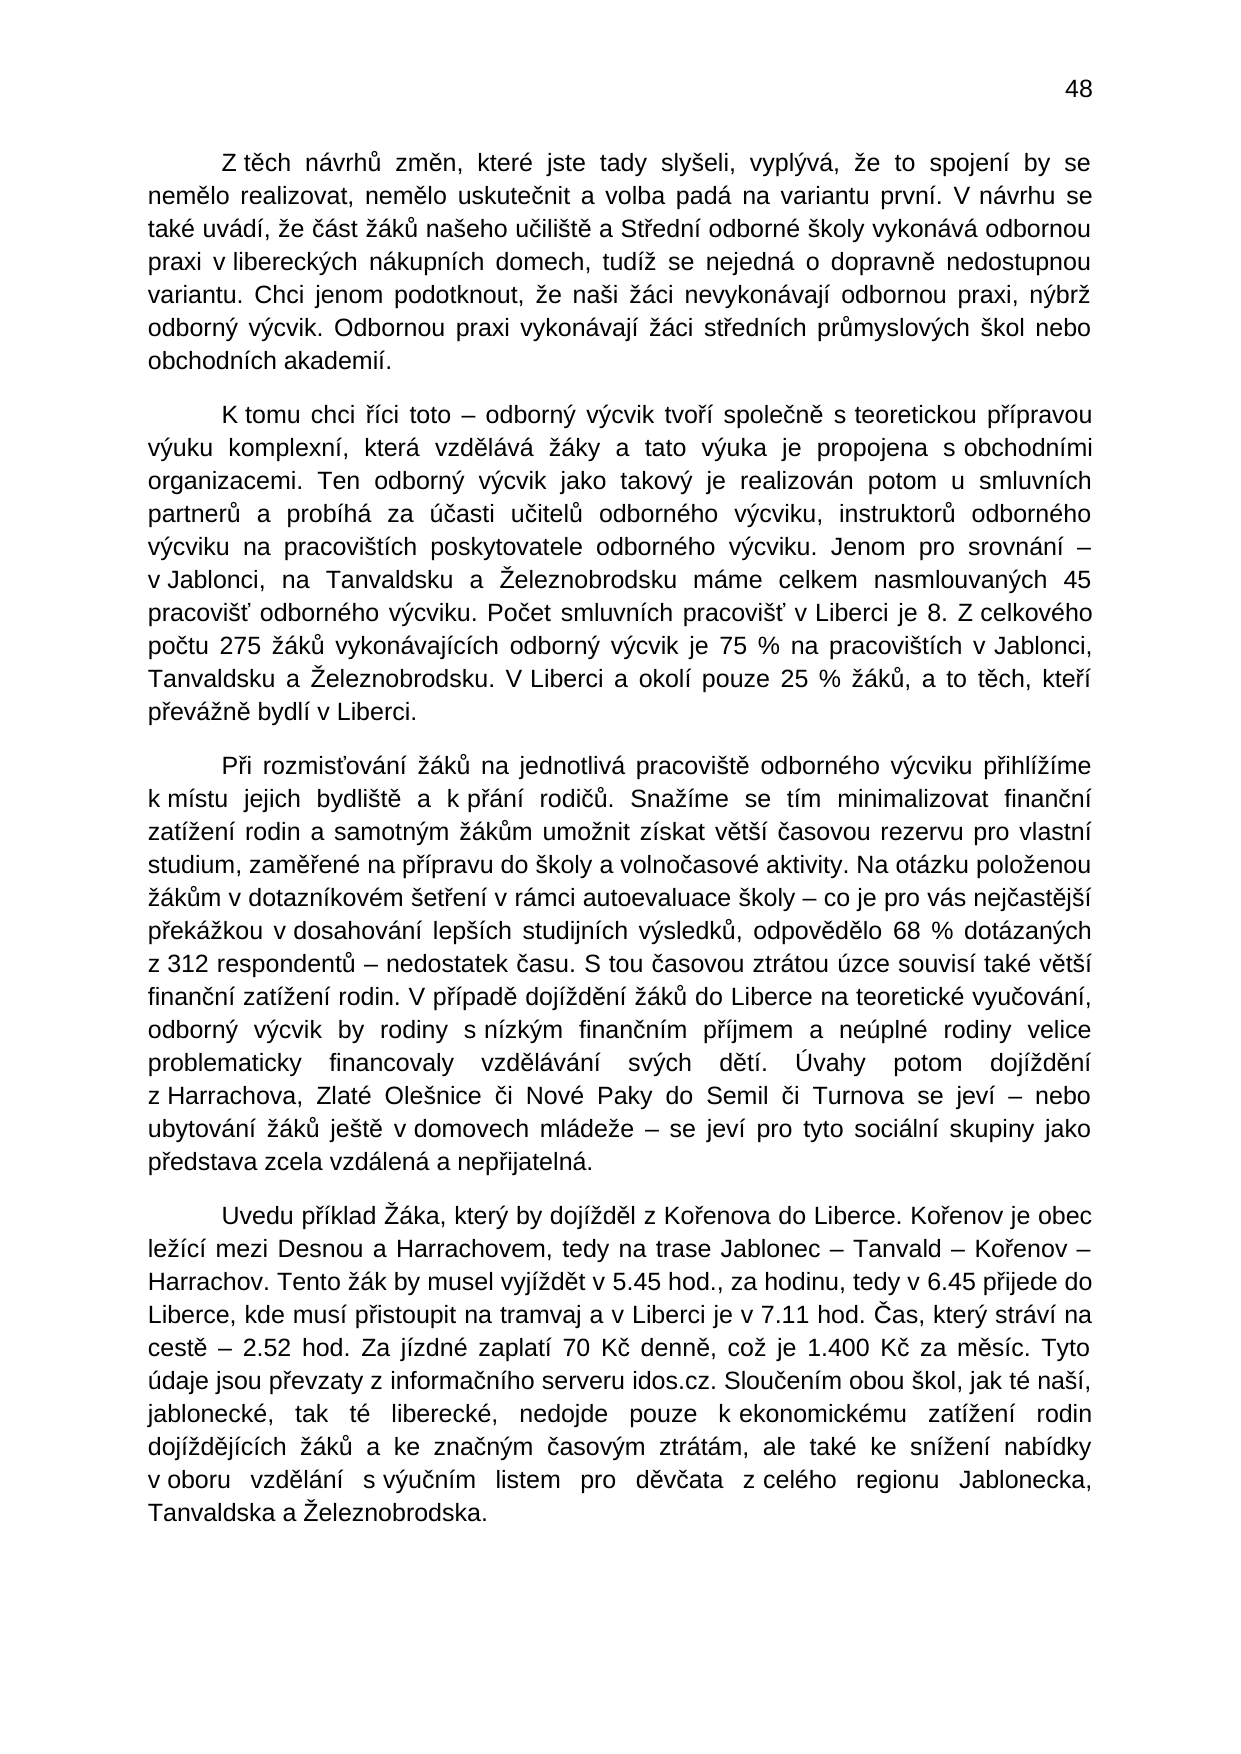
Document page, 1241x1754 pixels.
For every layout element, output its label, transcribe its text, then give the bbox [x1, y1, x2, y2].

text K tomu chci říci toto – odborný výcvik tvoří společně s teoretickou přípravou výuku komplexní, která vzdělává žáky a tato výuka je propojena s obchodními organizacemi. Ten odborný výcvik jako takový je realizován potom u smluvních partnerů a probíhá za účasti učitelů odborného výcviku, instruktorů odborného výcviku na pracovištích poskytovatele odborného výcviku. Jenom pro srovnání – v Jablonci, na Tanvaldsku a Železnobrodsku máme celkem nasmlouvaných 45 pracovišť odborného výcviku. Počet smluvních pracovišť v Liberci je 8. Z celkového počtu 275 žáků vykonávajících odborný výcvik je 75 % na pracovištích v Jablonci, Tanvaldsku a Železnobrodsku. V Liberci a okolí pouze 25 % žáků, a to těch, kteří převážně bydlí v Liberci. [148, 399, 1093, 726]
text Z těch návrhů změn, které jste tady slyšeli, vyplývá, že to spojení by se nemělo realizovat, nemělo uskutečnit a volba padá na variantu první. V návrhu se také uvádí, že část žáků našeho učiliště a Střední odborné školy vykonává odbornou praxi v libereckých nákupních domech, tudíž se nejedná o dopravně nedostupnou variantu. Chci jenom podotknout, že naši žáci nevykonávají odbornou praxi, nýbrž odborný výcvik. Odbornou praxi vykonávají žáci středních průmyslových škol nebo obchodních akademií. [148, 148, 1093, 374]
text Při rozmisťování žáků na jednotlivá pracoviště odborného výcviku přihlížíme k místu jejich bydliště a k přání rodičů. Snažíme se tím minimalizovat finanční zatížení rodin a samotným žákům umožnit získat větší časovou rezervu pro vlastní studium, zaměřené na přípravu do školy a volnočasové aktivity. Na otázku položenou žákům v dotazníkovém šetření v rámci autoevaluace školy – co je pro vás nejčastější překážkou v dosahování lepších studijních výsledků, odpovědělo 68 % dotázaných z 312 respondentů – nedostatek času. S tou časovou ztrátou úzce souvisí také větší finanční zatížení rodin. V případě dojíždění žáků do Liberce na teoretické vyučování, odborný výcvik by rodiny s nízkým finančním příjmem a neúplné rodiny velice problematicky financovaly vzdělávání svých dětí. Úvahy potom dojíždění z Harrachova, Zlaté Olešnice či Nové Paky do Semil či Turnova se jeví – nebo ubytování žáků ještě v domovech mládeže – se jeví pro tyto sociální skupiny jako představa zcela vzdálená a nepřijatelná. [148, 751, 1093, 1176]
text Uvedu příklad Žáka, který by dojížděl z Kořenova do Liberce. Kořenov je obec ležící mezi Desnou a Harrachovem, tedy na trase Jablonec – Tanvald – Kořenov – Harrachov. Tento žák by musel vyjíždět v 5.45 hod., za hodinu, tedy v 6.45 přijede do Liberce, kde musí přistoupit na tramvaj a v Liberci je v 7.11 hod. Čas, který stráví na cestě – 2.52 hod. Za jízdné zaplatí 70 Kč denně, což je 1.400 Kč za měsíc. Tyto údaje jsou převzaty z informačního serveru idos.cz. Sloučením obou škol, jak té naší, jablonecké, tak té liberecké, nedojde pouze k ekonomickému zatížení rodin dojíždějících žáků a ke značným časovým ztrátám, ale také ke snížení nabídky v oboru vzdělání s výučním listem pro děvčata z celého regionu Jablonecka, Tanvaldska a Železnobrodska. [148, 1201, 1093, 1527]
